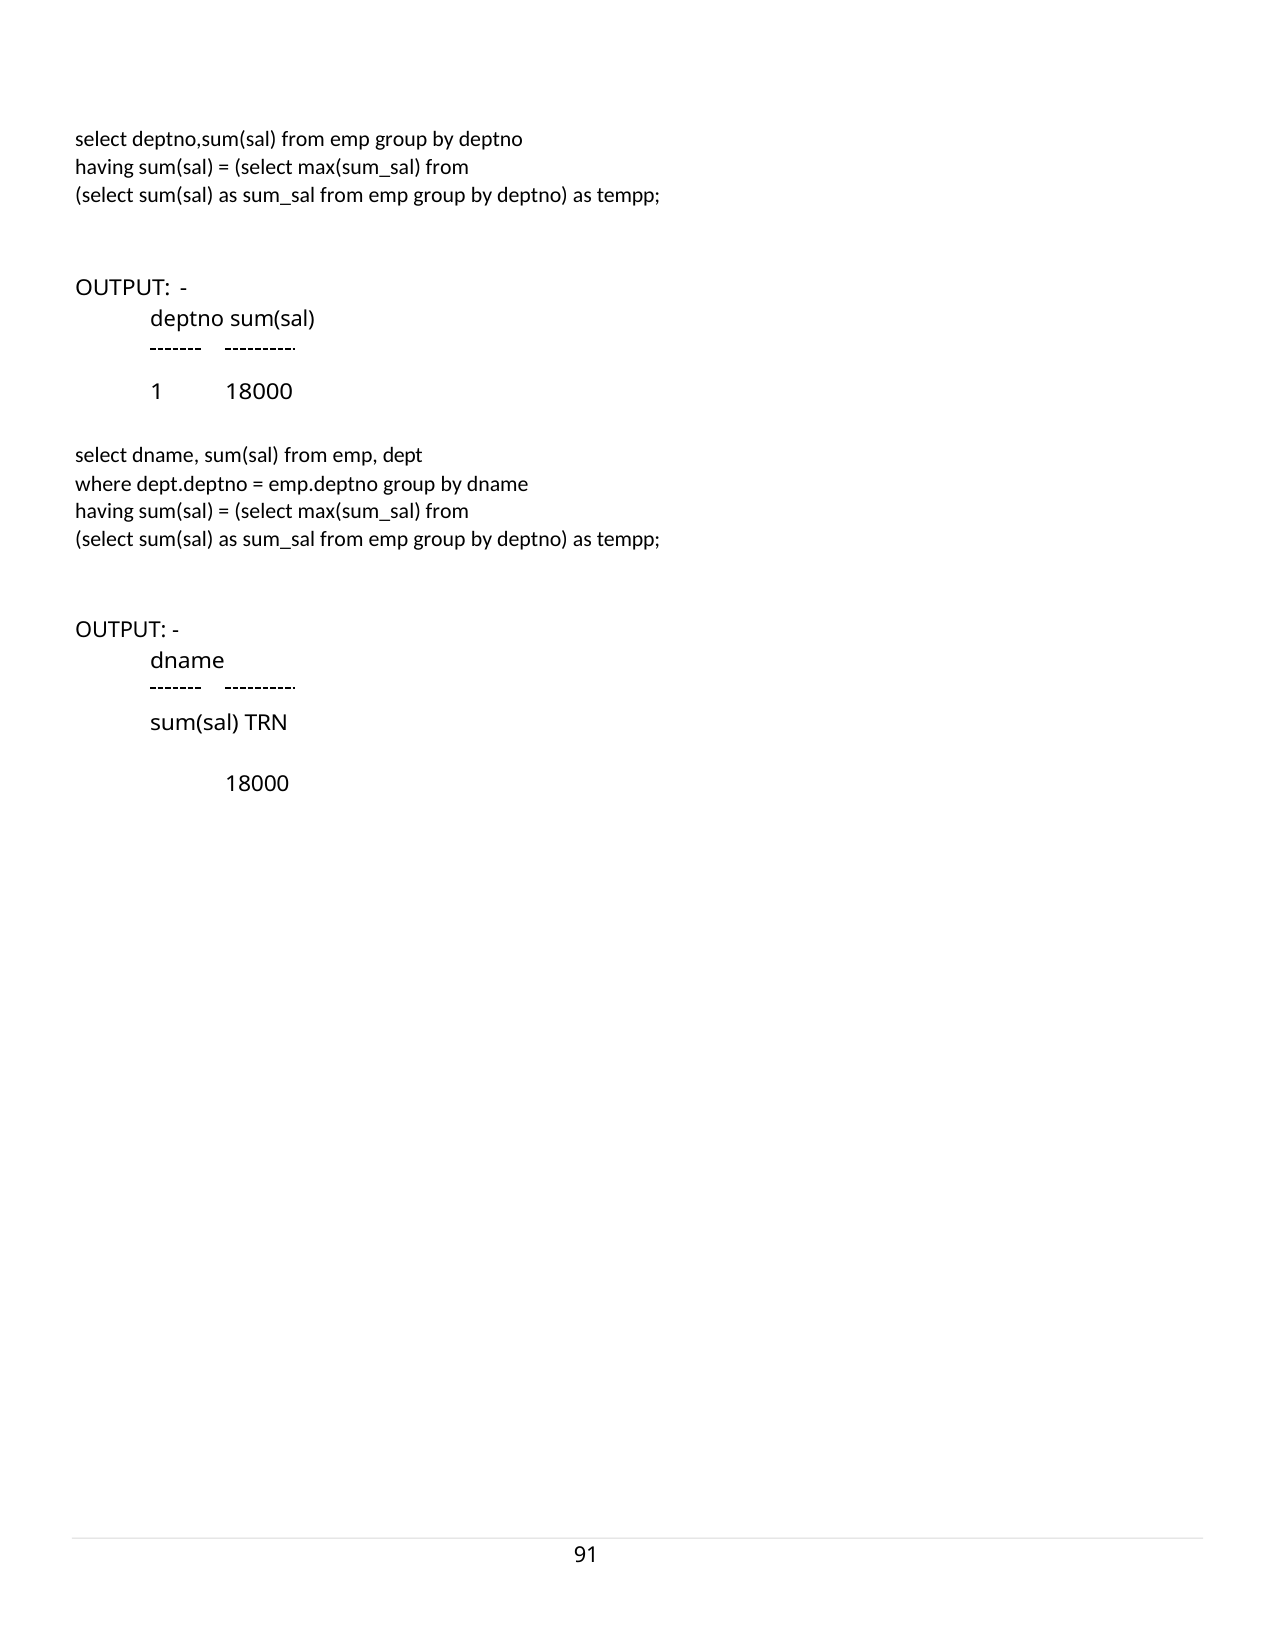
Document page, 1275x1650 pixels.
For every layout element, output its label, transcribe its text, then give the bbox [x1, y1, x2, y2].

text deptno sum(sal) [150, 303, 1275, 332]
text OUTPUT: - [75, 272, 1275, 301]
text OUTPUT: - [75, 614, 1275, 644]
text select dname, sum(sal) from emp, dept [75, 442, 1275, 468]
text dname sum(sal) TRN 18000 [150, 645, 314, 797]
text 1 18000 [150, 376, 1275, 406]
text where dept.deptno = emp.deptno group by dname having sum(sal) = (select max(sum_sal) from [75, 470, 567, 524]
text (select sum(sal) as sum_sal from emp group by deptno) as tempp; [75, 181, 1275, 208]
text select deptno,sum(sal) from emp group by deptno having sum(sal) = (select max(sum_sal) from [75, 125, 567, 179]
text (select sum(sal) as sum_sal from emp group by deptno) as tempp; [75, 526, 1275, 552]
